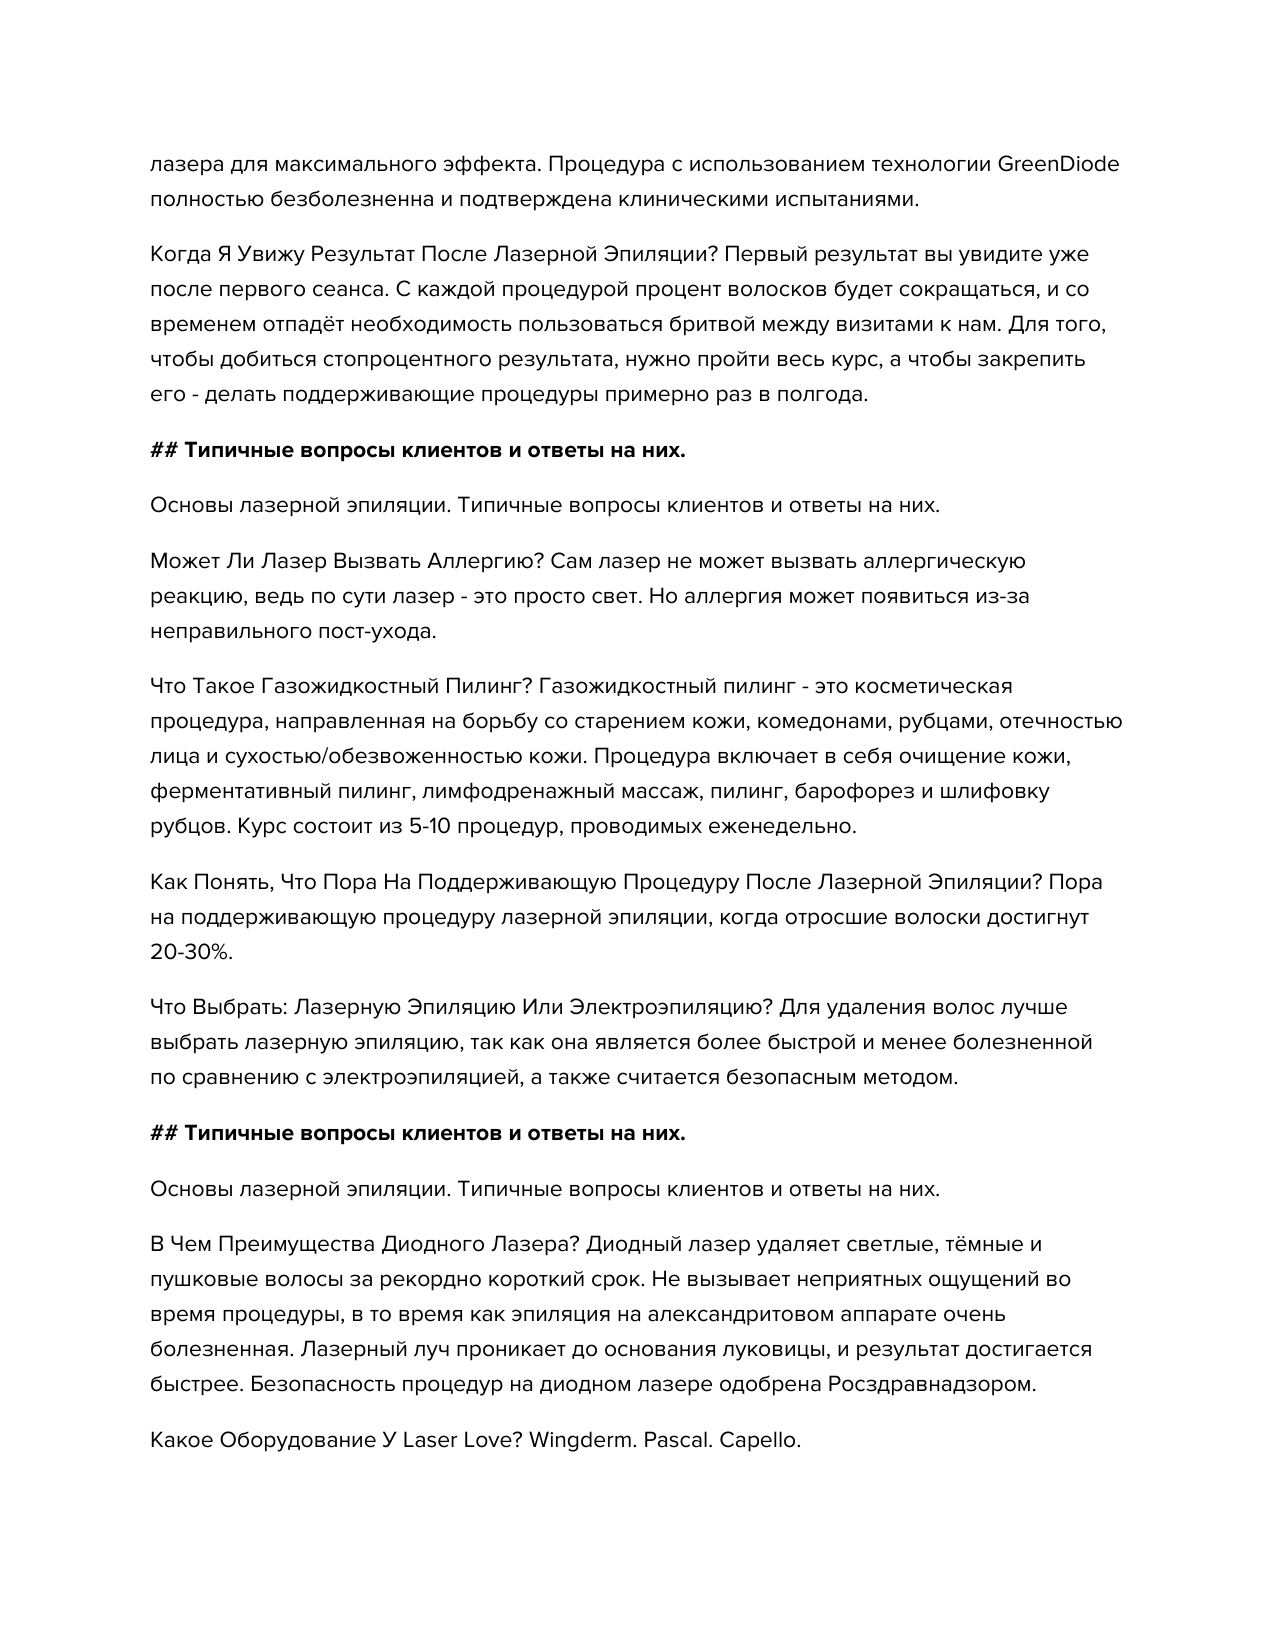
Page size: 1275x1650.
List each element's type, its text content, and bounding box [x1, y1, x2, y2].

text Когда Я Увижу Результат После Лазерной Эпиляции? Первый результат вы увидите уже после первого сеанса. С каждой процедурой процент волосков будет сокращаться, и со временем отпадёт необходимость пользоваться бритвой между визитами к нам. Для того, чтобы добиться стопроцентного результата, нужно пройти весь курс, а чтобы закрепить его - делать поддерживающие процедуры примерно раз в полгода. [150, 241, 1125, 408]
text Как Понять, Что Пора На Поддерживающую Процедуру После Лазерной Эпиляции? Пора на поддерживающую процедуру лазерной эпиляции, когда отросшие волоски достигнут 20-30%. [150, 868, 1125, 966]
text В Чем Преимущества Диодного Лазера? Диодный лазер удаляет светлые, тёмные и пушковые волосы за рекордно короткий срок. Не вызывает неприятных ощущений во время процедуры, в то время как эпиляция на александритовом аппарате очень болезненная. Лазерный луч проникает до основания луковицы, и результат достигается быстрее. Безопасность процедур на диодном лазере одобрена Росздравнадзором. [150, 1231, 1125, 1398]
text Что Такое Газожидкостный Пилинг? Газожидкостный пилинг - это косметическая процедура, направленная на борьбу со старением кожи, комедонами, рубцами, отечностью лица и сухостью/обезвоженностью кожи. Процедура включает в себя очищение кожи, ферментативный пилинг, лимфодренажный массаж, пилинг, барофорез и шлифовку рубцов. Курс состоит из 5-10 процедур, проводимых еженедельно. [150, 673, 1125, 840]
text Может Ли Лазер Вызвать Аллергию? Сам лазер не может вызвать аллергическую реакцию, ведь по сути лазер - это просто свет. Но аллергия может появиться из-за неправильного пост-ухода. [150, 547, 1125, 645]
text Какое Оборудование У Laser Love? Wingderm. Pascal. Capello. [150, 1426, 1125, 1454]
text Основы лазерной эпиляции. Типичные вопросы клиентов и ответы на них. [150, 492, 1125, 519]
text Что Выбрать: Лазерную Эпиляцию Или Электроэпиляцию? Для удаления волос лучше выбрать лазерную эпиляцию, так как она является более быстрой и менее болезненной по сравнению с электроэпиляцией, а также считается безопасным методом. [150, 994, 1125, 1091]
text Основы лазерной эпиляции. Типичные вопросы клиентов и ответы на них. [150, 1175, 1125, 1203]
text ## Типичные вопросы клиентов и ответы на них. [150, 436, 1125, 464]
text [150, 150, 1125, 213]
text ## Типичные вопросы клиентов и ответы на них. [150, 1119, 1125, 1147]
